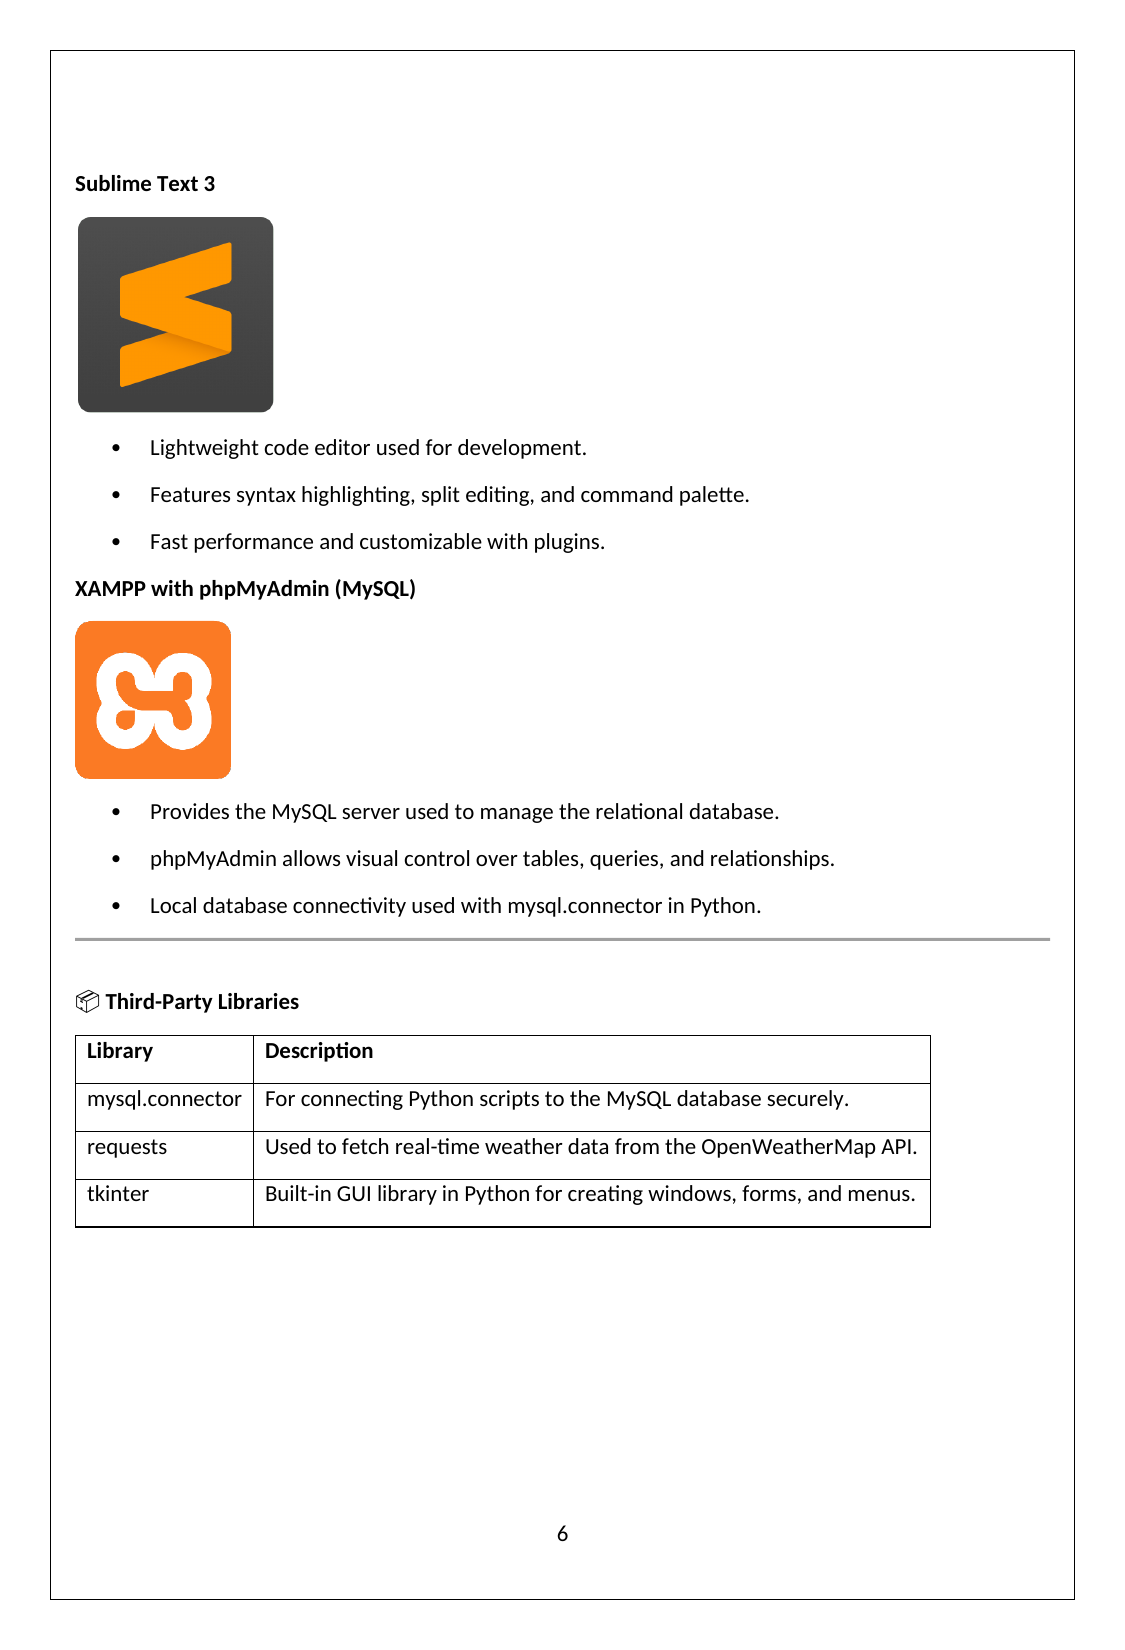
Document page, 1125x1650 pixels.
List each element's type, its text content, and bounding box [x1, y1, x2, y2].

picture [75, 215, 276, 415]
text Sublime Text 3 [75, 169, 1050, 197]
table_cell Used to fetch real-time weather data from the OpenWeatherMap API. [254, 1132, 930, 1178]
list Features syntax highlighting, split editing, and command palette. [112, 480, 1050, 508]
list Fast performance and customizable with plugins. [112, 527, 1050, 555]
list phpMyAdmin allows visual control over tables, queries, and relationships. [112, 844, 1050, 872]
table_header Library [76, 1036, 253, 1083]
list Lightweight code editor used for development. [112, 433, 1050, 462]
text 📦 Third-Party Libraries [75, 985, 1050, 1016]
table_cell tkinter [76, 1180, 253, 1226]
table_cell For connecting Python scripts to the MySQL database securely. [254, 1084, 930, 1131]
list Local database connectivity used with mysql.connector in Python. [112, 891, 1050, 919]
table_cell mysql.connector [76, 1084, 253, 1131]
table_cell requests [76, 1132, 253, 1178]
list Provides the MySQL server used to manage the relational database. [112, 797, 1050, 825]
picture [75, 620, 231, 779]
text XAMPP with phpMyAdmin (MySQL) [75, 574, 1050, 602]
table_cell Built-in GUI library in Python for creating windows, forms, and menus. [254, 1180, 930, 1226]
table_header Description [254, 1036, 930, 1083]
